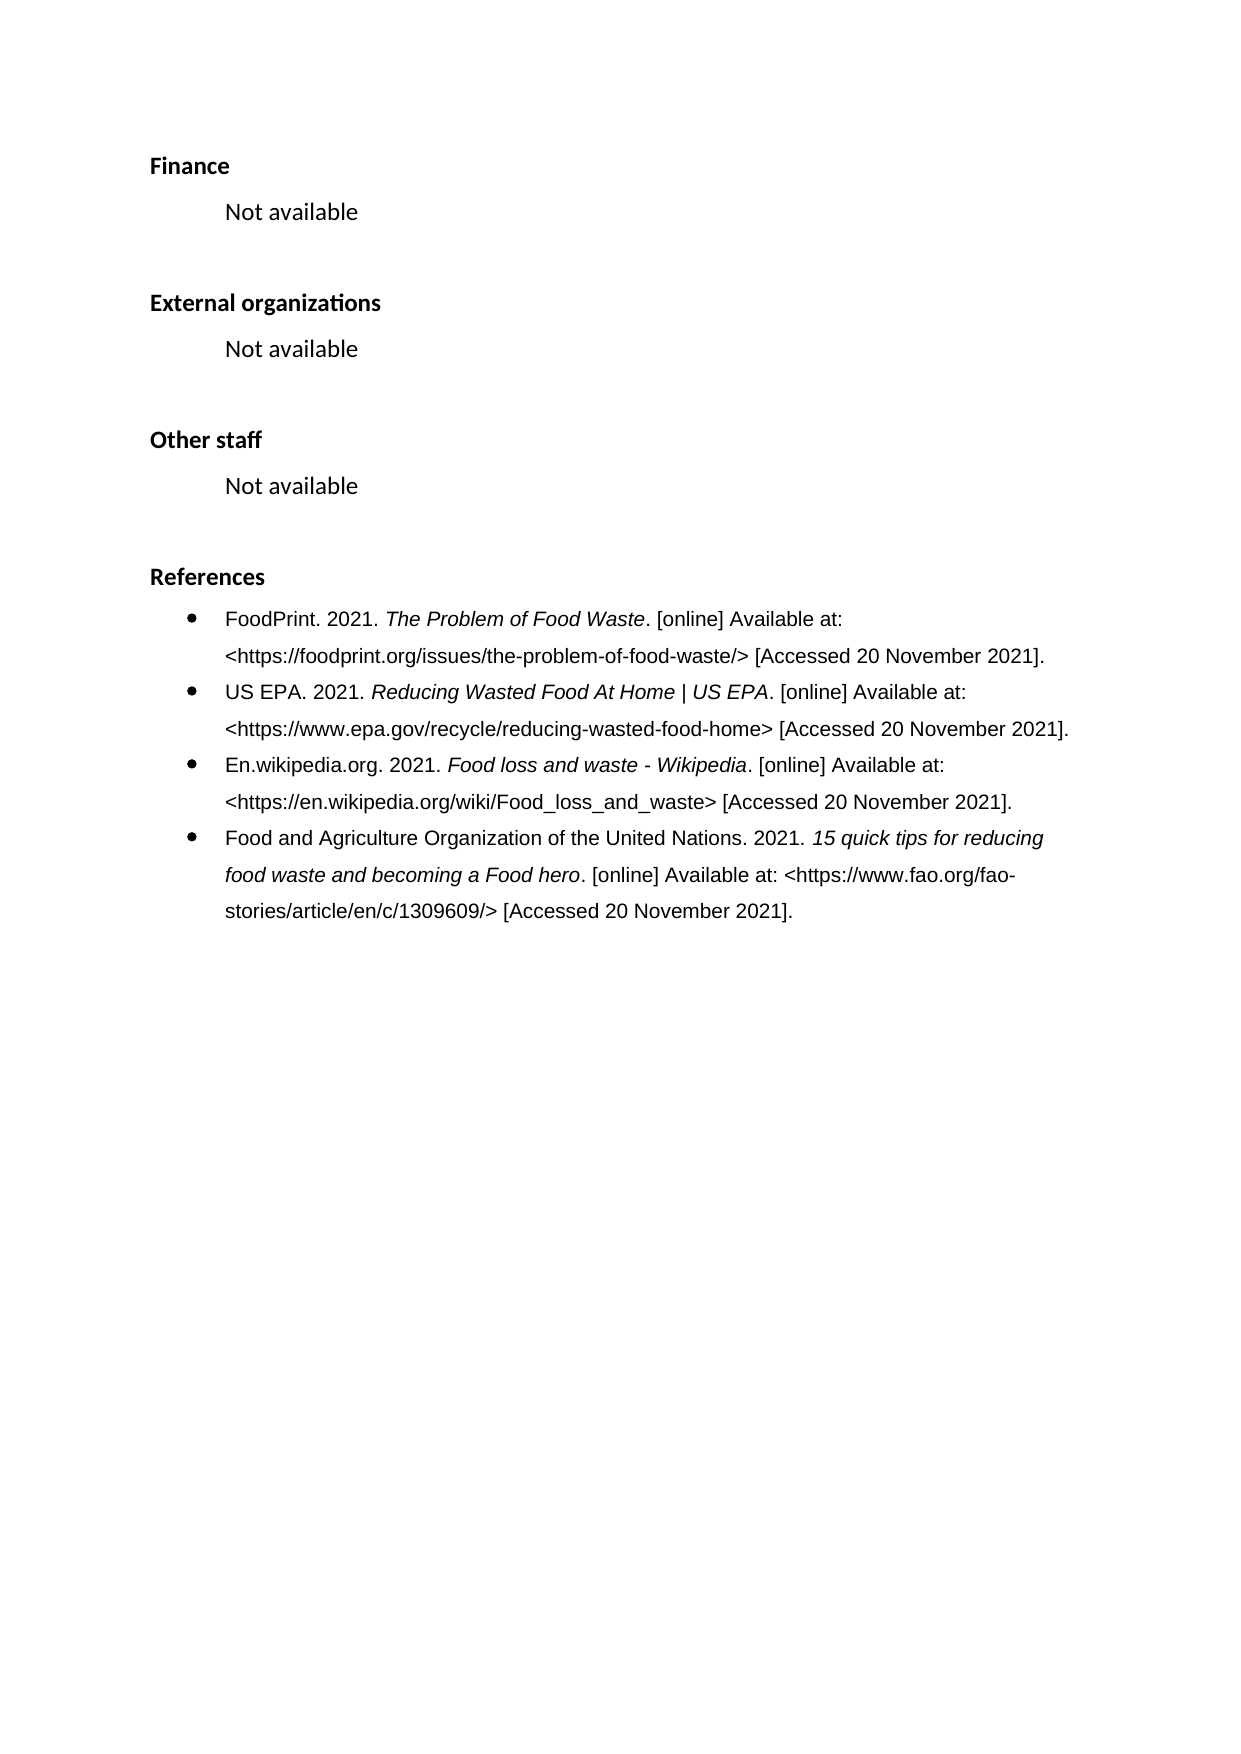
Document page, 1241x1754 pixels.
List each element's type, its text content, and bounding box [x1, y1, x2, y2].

text Not available [150, 470, 1090, 501]
list US EPA. 2021. Reducing Wasted Food At Home | US EPA. [online] Available at: <https://www.epa.gov/recycle/reducing-wasted-food-home> [Accessed 20 November 2021]. [187, 680, 1090, 741]
list Food and Agriculture Organization of the United Nations. 2021. 15 quick tips for reducing food waste and becoming a Food hero. [online] Available at: <https://www.fao.org/fao-stories/article/en/c/1309609/> [Accessed 20 November 2021]. [187, 826, 1090, 923]
text Finance [150, 150, 1090, 181]
text Not available [150, 333, 1090, 363]
text Not available [150, 196, 1090, 226]
list FoodPrint. 2021. The Problem of Food Waste. [online] Available at: <https://foodprint.org/issues/the-problem-of-food-waste/> [Accessed 20 November 2021]. [187, 607, 1090, 668]
list En.wikipedia.org. 2021. Food loss and waste - Wikipedia. [online] Available at: <https://en.wikipedia.org/wiki/Food_loss_and_waste> [Accessed 20 November 2021]. [187, 753, 1090, 814]
text Other staff [150, 424, 1090, 455]
text References [150, 562, 1090, 592]
text External organizations [150, 287, 1090, 318]
